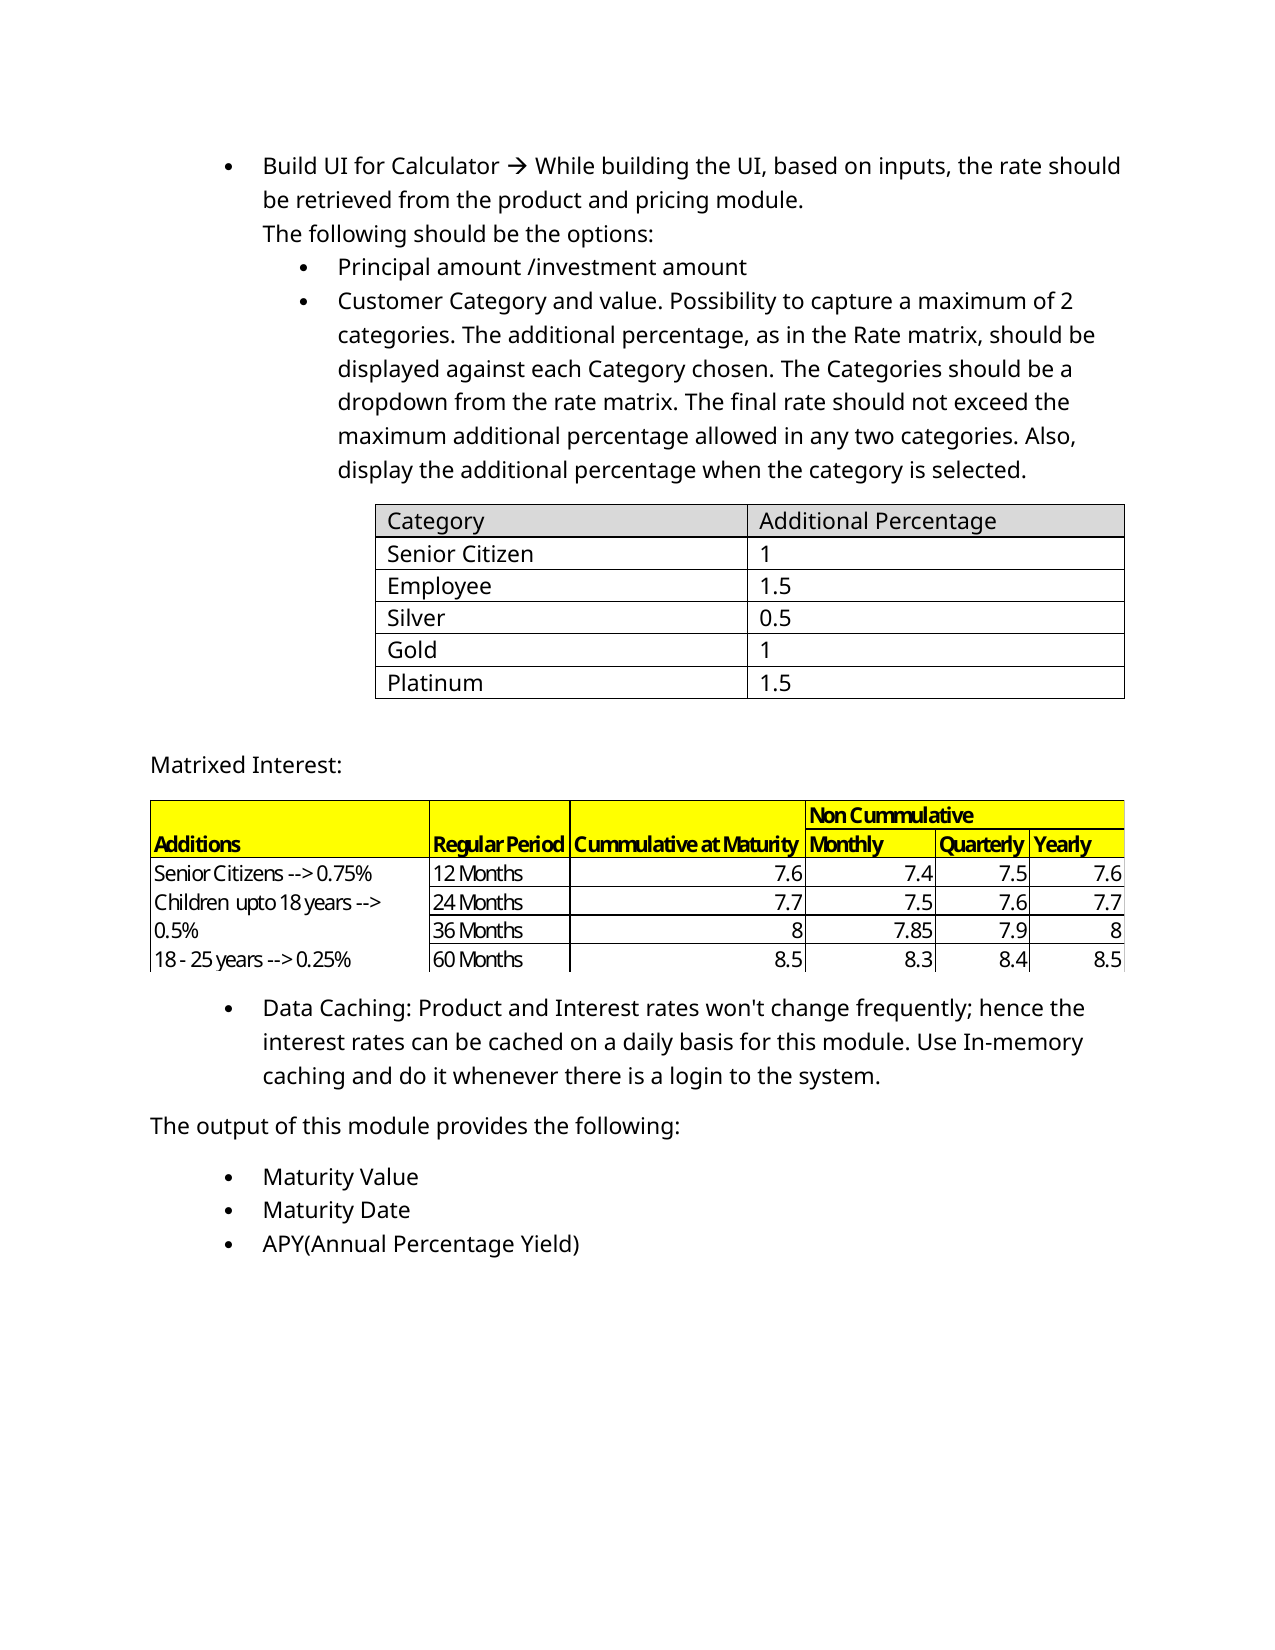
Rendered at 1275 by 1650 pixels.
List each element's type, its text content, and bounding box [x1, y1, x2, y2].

table_cell Platinum [376, 667, 747, 698]
text The output of this module provides the following: [150, 1110, 1125, 1141]
table_cell Employee [376, 570, 747, 601]
table_cell 1.5 [748, 667, 1124, 698]
list Maturity Value [225, 1160, 1125, 1192]
list Data Caching: Product and Interest rates won't change frequently; hence the interest rates can be cached on a daily basis for this module. Use In-memory caching and do it whenever there is a login to the system. [225, 992, 1125, 1091]
table_header Category [376, 505, 747, 536]
table_cell 1 [748, 538, 1124, 569]
text Matrixed Interest: [150, 749, 1125, 781]
table_cell 1 [748, 634, 1124, 666]
table_cell Gold [376, 634, 747, 666]
list Principal amount /investment amount [300, 251, 1125, 282]
table_header Additional Percentage [748, 505, 1124, 536]
list Build UI for Calculator While building the UI, based on inputs, the rate should be retrieved from the product and pricing module. [225, 150, 1125, 215]
table_cell Silver [376, 602, 747, 633]
list The following should be the options: [262, 217, 1125, 249]
list Maturity Date [225, 1194, 1125, 1225]
table_cell 1.5 [748, 570, 1124, 601]
list Customer Category and value. Possibility to capture a maximum of 2 categories. The additional percentage, as in the Rate matrix, should be displayed against each Category chosen. The Categories should be a dropdown from the rate matrix. The final rate should not exceed the maximum additional percentage allowed in any two categories. Also, display the additional percentage when the category is selected. [300, 285, 1125, 485]
table_cell 0.5 [748, 602, 1124, 633]
list APY(Annual Percentage Yield) [225, 1228, 1125, 1259]
table_cell Senior Citizen [376, 538, 747, 569]
